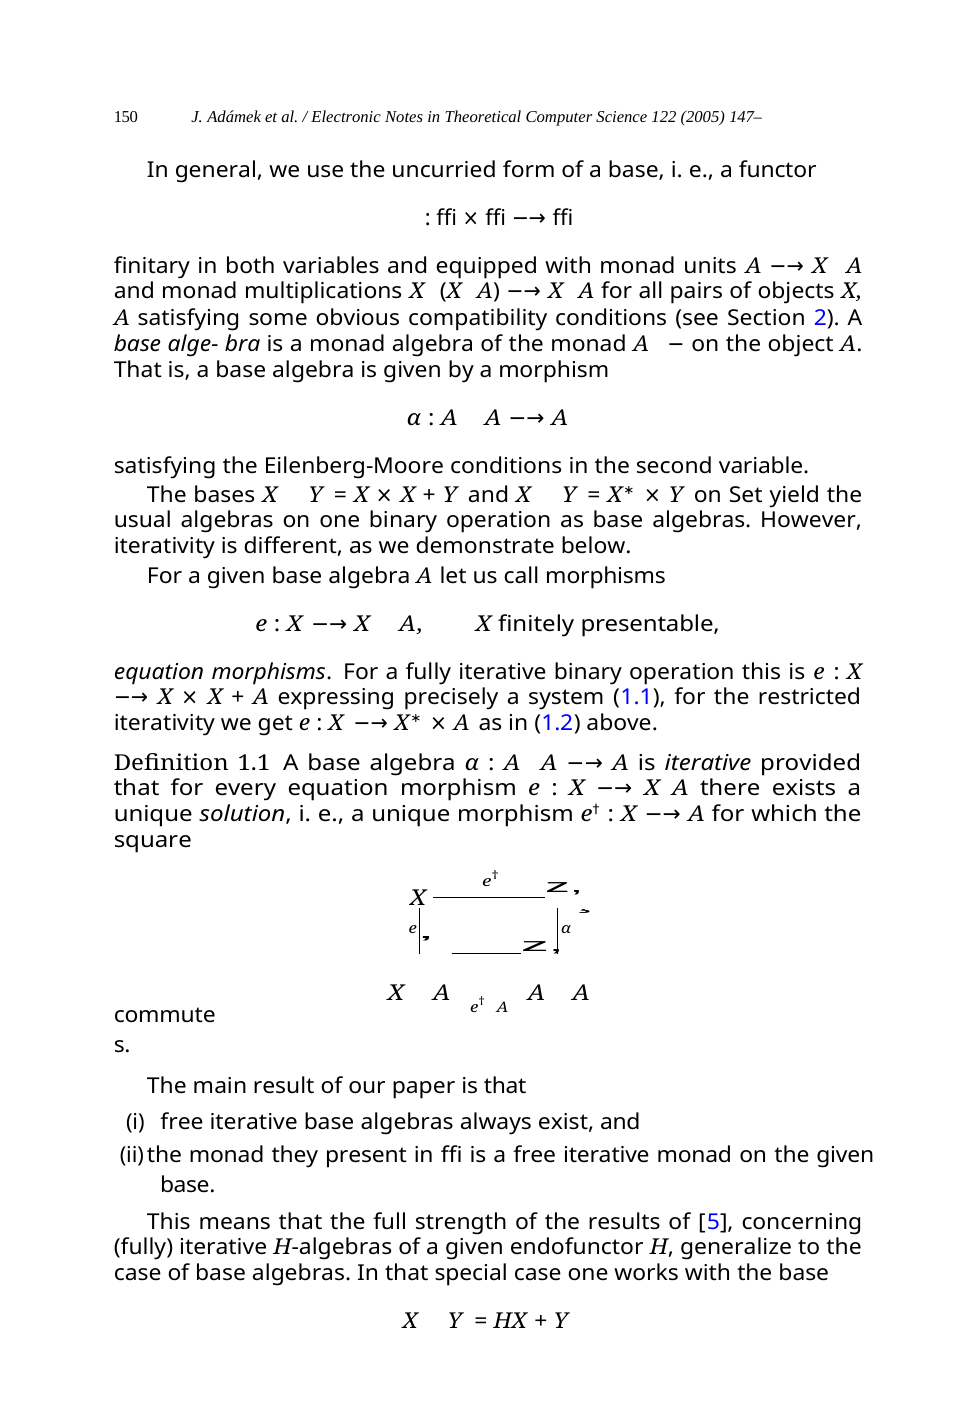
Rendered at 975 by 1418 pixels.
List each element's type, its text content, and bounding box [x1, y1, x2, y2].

text X A e† A A A [387, 974, 875, 1008]
text In general, we use the uncurried form of a base, i. e., a functor [147, 154, 875, 184]
text The bases X Y = X × X + Y and X Y = X∗ × Y on Set yield the usual algebras on one binary operation as base algebras. However, iterativity is different, as we demonstrate below. [113, 482, 862, 559]
list free iterative base algebras always exist, and [126, 1106, 875, 1136]
text : ffi × ffi −→ ffi [102, 202, 873, 232]
text e : X −→ X A, X finitely presentable, [102, 608, 873, 637]
text equation morphisms. For a fully iterative binary operation this is e : X −→ X × X + A expressing precisely a system (1.1), for the restricted iterativity we get e : X −→ X∗ × A as in (1.2) above. [113, 658, 862, 737]
text This means that the full strength of the results of [5], concerning (fully) iterative H-algebras of a given endofunctor H, generalize to the case of base algebras. In that special case one works with the base [113, 1208, 862, 1287]
text For a given base algebra A let us call morphisms [147, 559, 875, 589]
text Definition 1.1 A base algebra α : A A −→ A is iterative provided that for every equation morphism e : X −→ X A there exists a unique solution, i. e., a unique morphism e† : X −→ A for which the square [113, 750, 862, 854]
list the monad they present in ffi is a free iterative monad on the given base. [119, 1139, 875, 1199]
text X Y = HX + Y [102, 1305, 869, 1335]
text commutes. [113, 999, 220, 1059]
text finitary in both variables and equipped with monad units A −→ X A and monad multiplications X (X A) −→ X A for all pairs of objects X, A satisfying some obvious compatibility conditions (see Section 2). A base alge- bra is a monad algebra of the monad A − on the object A. That is, a base algebra is given by a morphism [113, 253, 862, 384]
text e† z, [190, 879, 875, 896]
text The main result of our paper is that [147, 1070, 875, 1100]
text e α [105, 921, 875, 937]
text satisfying the Eilenberg-Moore conditions in the second variable. [113, 450, 875, 480]
text , z, [106, 937, 875, 956]
text α : A A −→ A [102, 402, 874, 432]
text ¸ [278, 896, 875, 913]
